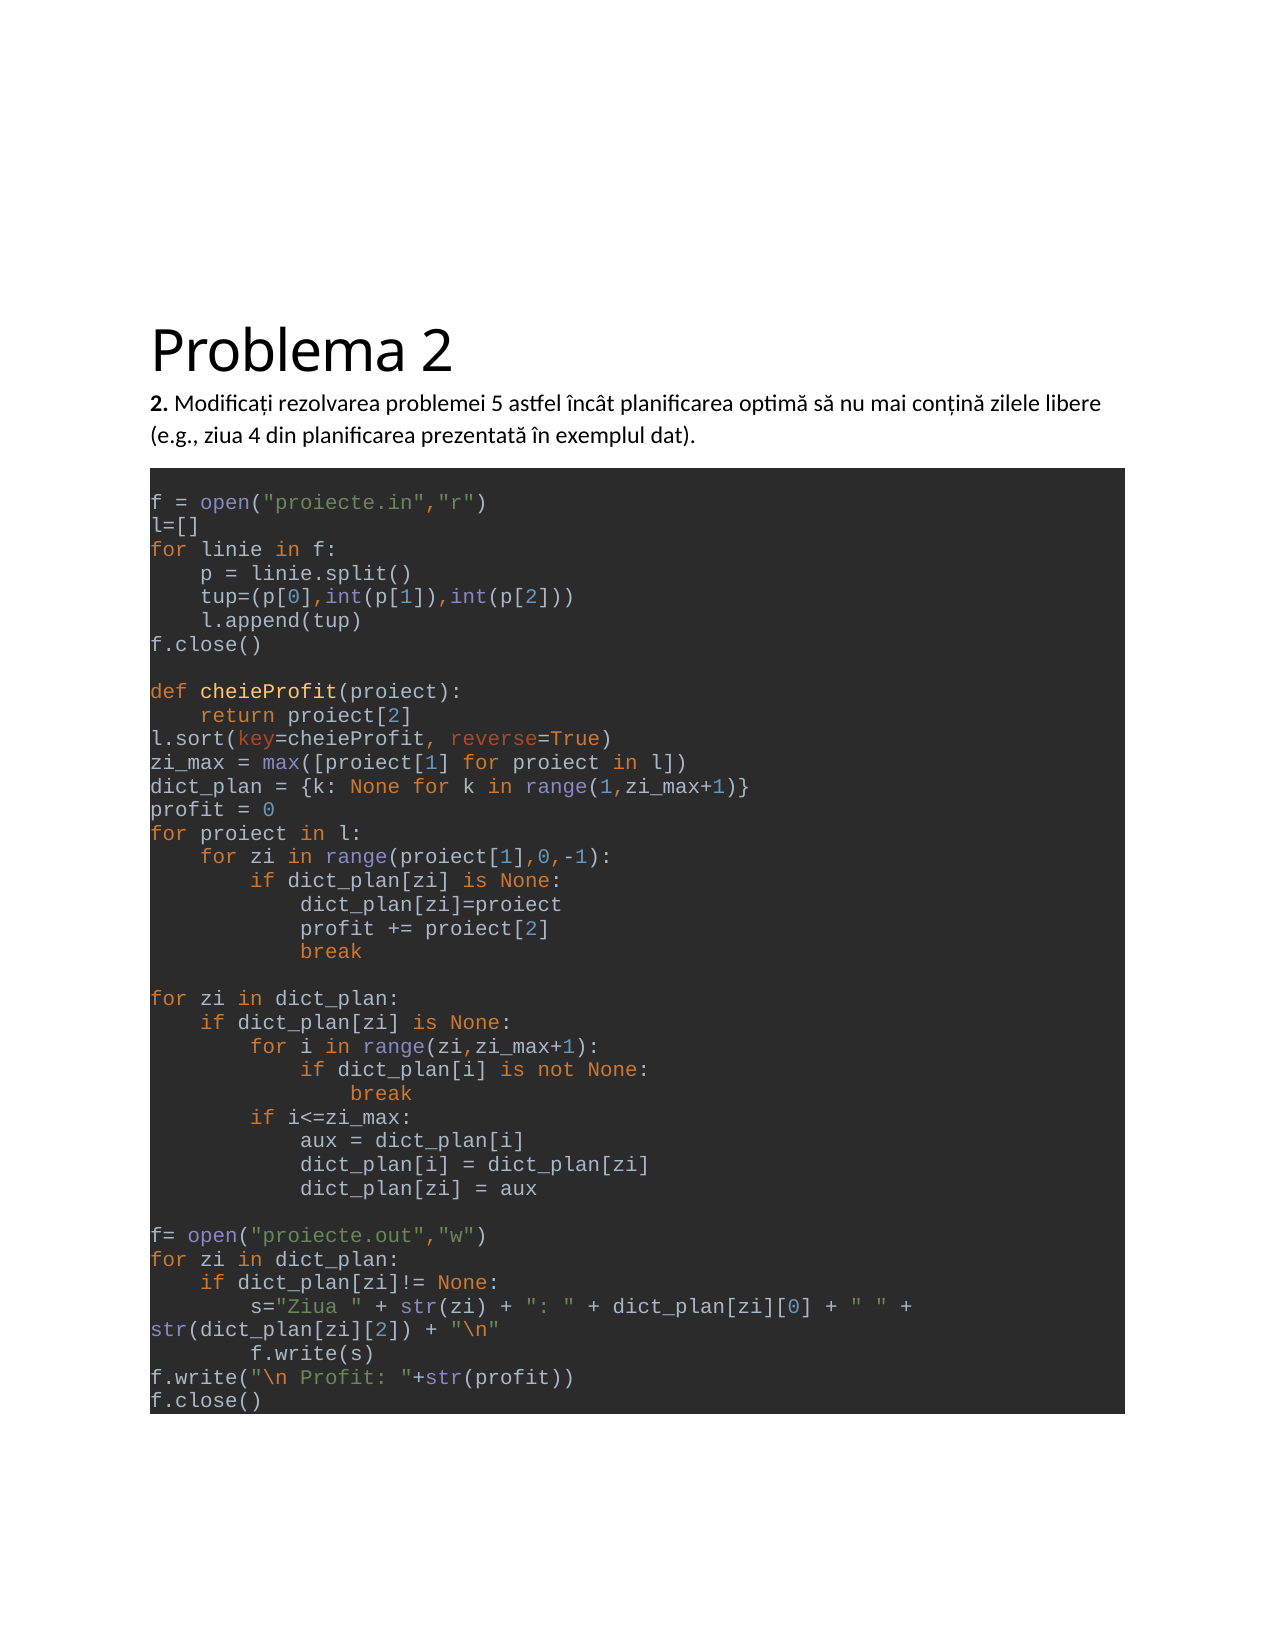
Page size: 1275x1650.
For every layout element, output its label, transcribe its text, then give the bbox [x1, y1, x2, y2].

text f = open("proiecte.in","r") l=[] for linie in f: p = linie.split() tup=(p[0],int(p[1]),int(p[2])) l.append(tup) f.close() def cheieProfit(proiect): return proiect[2] l.sort(key=cheieProfit, reverse=True) zi_max = max([proiect[1] for proiect in l]) dict_plan = {k: None for k in range(1,zi_max+1)} profit = 0 for proiect in l: for zi in range(proiect[1],0,-1): if dict_plan[zi] is None: dict_plan[zi]=proiect profit += proiect[2] break for zi in dict_plan: if dict_plan[zi] is None: for i in range(zi,zi_max+1): if dict_plan[i] is not None: break if i<=zi_max: aux = dict_plan[i] dict_plan[i] = dict_plan[zi] dict_plan[zi] = aux f= open("proiecte.out","w") for zi in dict_plan: if dict_plan[zi]!= None: s="Ziua " + str(zi) + ": " + dict_plan[zi][0] + " " + str(dict_plan[zi][2]) + "\n" f.write(s) f.write("\n Profit: "+str(profit)) f.close() [150, 468, 1125, 1414]
text 2. Modificați rezolvarea problemei 5 astfel încât planificarea optimă să nu mai conțină zilele libere (e.g., ziua 4 din planificarea prezentată în exemplul dat). [150, 388, 1125, 449]
title Problema 2 [150, 309, 1125, 388]
